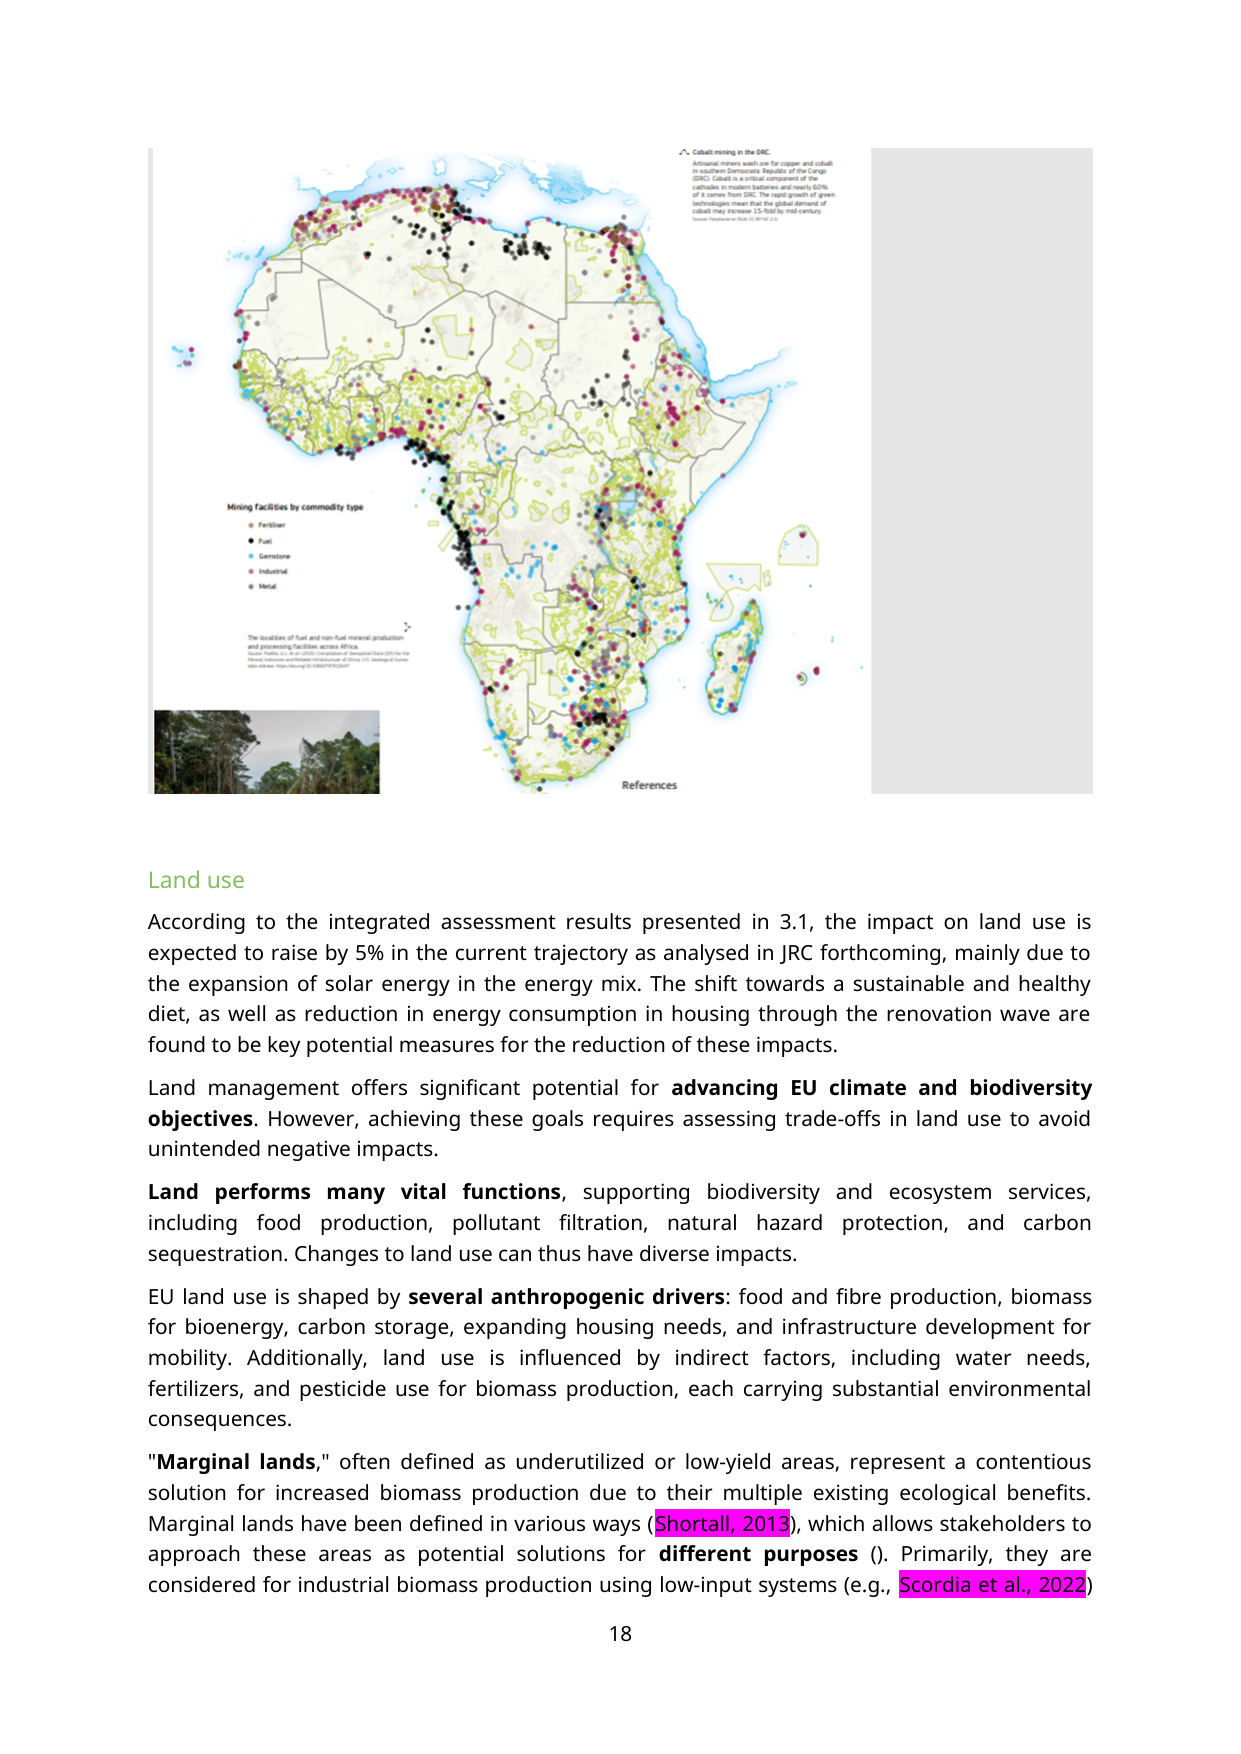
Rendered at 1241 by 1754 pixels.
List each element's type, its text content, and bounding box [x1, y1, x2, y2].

text Land management offers significant potential for advancing EU climate and biodiversity objectives. However, achieving these goals requires assessing trade-offs in land use to avoid unintended negative impacts. [148, 1073, 1093, 1163]
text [148, 1447, 1093, 1598]
title Land use [148, 864, 1093, 895]
picture [153, 147, 873, 794]
text Land performs many vital functions, supporting biodiversity and ecosystem services, including food production, pollutant filtration, natural hazard protection, and carbon sequestration. Changes to land use can thus have diverse impacts. [148, 1177, 1093, 1267]
text EU land use is shaped by several anthropogenic drivers: food and fibre production, biomass for bioenergy, carbon storage, expanding housing needs, and infrastructure development for mobility. Additionally, land use is influenced by indirect factors, including water needs, fertilizers, and pesticide use for biomass production, each carrying substantial environmental consequences. [148, 1282, 1093, 1433]
text According to the integrated assessment results presented in 3.1, the impact on land use is expected to raise by 5% in the current trajectory as analysed in JRC forthcoming, mainly due to the expansion of solar energy in the energy mix. The shift towards a sustainable and healthy diet, as well as reduction in energy consumption in housing through the renovation wave are found to be key potential measures for the reduction of these impacts. [148, 907, 1093, 1058]
